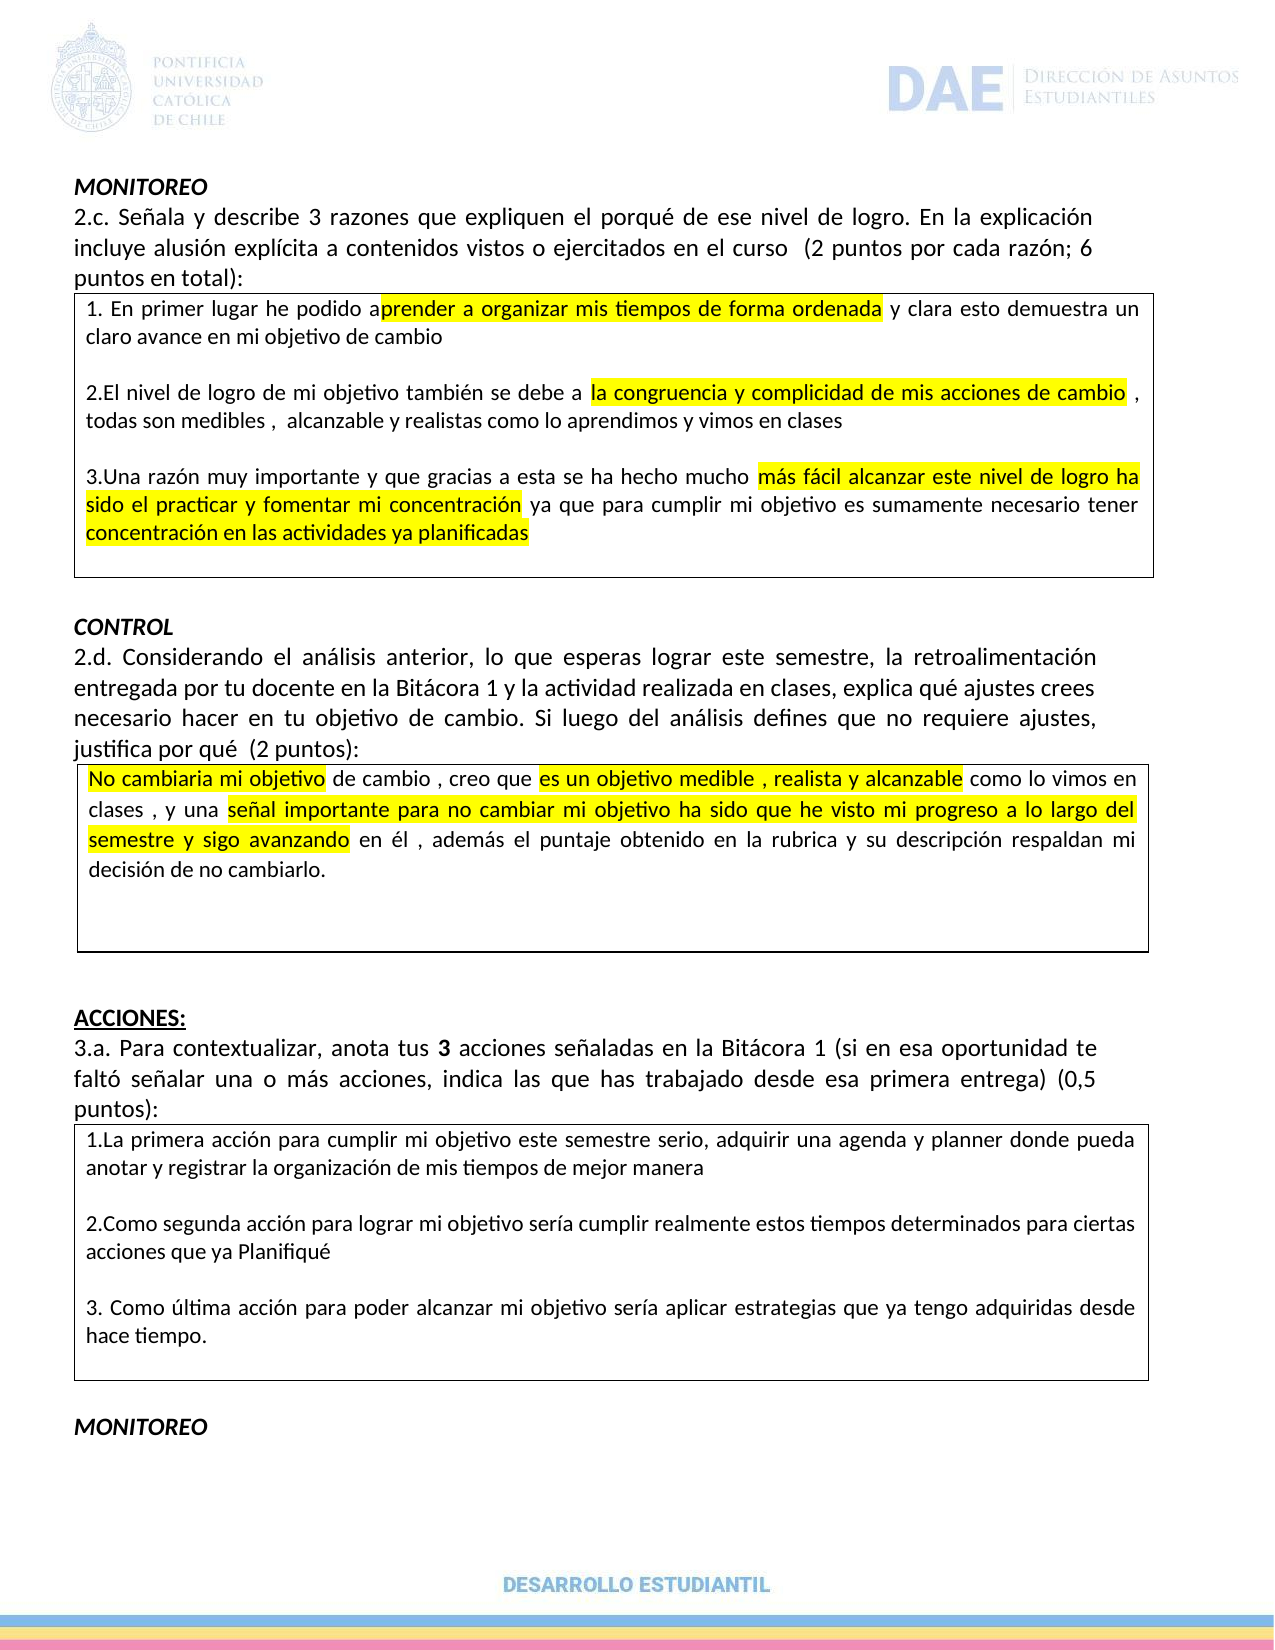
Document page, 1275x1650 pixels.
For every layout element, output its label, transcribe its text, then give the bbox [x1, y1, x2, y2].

table_header No cambiaria mi objetivo de cambio , creo que es un objetivo medible , realista y alcanzable como lo vimos en clases , y una señal importante para no cambiar mi objetivo ha sido que he visto mi progreso a lo largo del semestre y sigo avanzando en él , además el puntaje obtenido en la rubrica y su descripción respaldan mi decisión de no cambiarlo. [78, 765, 1148, 951]
text 3.a. Para contextualizar, anota tus 3 acciones señaladas en la Bitácora 1 (si en esa oportunidad te faltó señalar una o más acciones, indica las que has trabajado desde esa primera entrega) (0,5 puntos): [74, 1033, 1098, 1124]
text ACCIONES: [74, 1002, 1098, 1033]
text 2.d. Considerando el análisis anterior, lo que esperas lograr este semestre, la retroalimentación entregada por tu docente en la Bitácora 1 y la actividad realizada en clases, explica qué ajustes crees necesario hacer en tu objetivo de cambio. Si luego del análisis defines que no requiere ajustes, justifica por qué (2 puntos): [74, 641, 1098, 763]
table_header 1. En primer lugar he podido aprender a organizar mis tiempos de forma ordenada y clara esto demuestra un claro avance en mi objetivo de cambio 2.El nivel de logro de mi objetivo también se debe a la congruencia y complicidad de mis acciones de cambio , todas son medibles , alcanzable y realistas como lo aprendimos y vimos en clases 3.Una razón muy importante y que gracias a esta se ha hecho mucho más fácil alcanzar este nivel de logro ha sido el practicar y fomentar mi concentración ya que para cumplir mi objetivo es sumamente necesario tener concentración en las actividades ya planificadas [75, 294, 1153, 577]
table_header 1.La primera acción para cumplir mi objetivo este semestre serio, adquirir una agenda y planner donde pueda anotar y registrar la organización de mis tiempos de mejor manera 2.Como segunda acción para lograr mi objetivo sería cumplir realmente estos tiempos determinados para ciertas acciones que ya Planifiqué 3. Como última acción para poder alcanzar mi objetivo sería aplicar estrategias que ya tengo adquiridas desde hace tiempo. [75, 1125, 1148, 1380]
text MONITOREO [74, 1411, 1098, 1442]
text 2.c. Señala y describe 3 razones que expliquen el porqué de ese nivel de logro. En la explicación incluye alusión explícita a contenidos vistos o ejercitados en el curso (2 puntos por cada razón; 6 puntos en total): [74, 202, 1095, 293]
text MONITOREO [74, 171, 1095, 202]
text CONTROL [74, 611, 1098, 641]
picture [0, 3, 1274, 1650]
